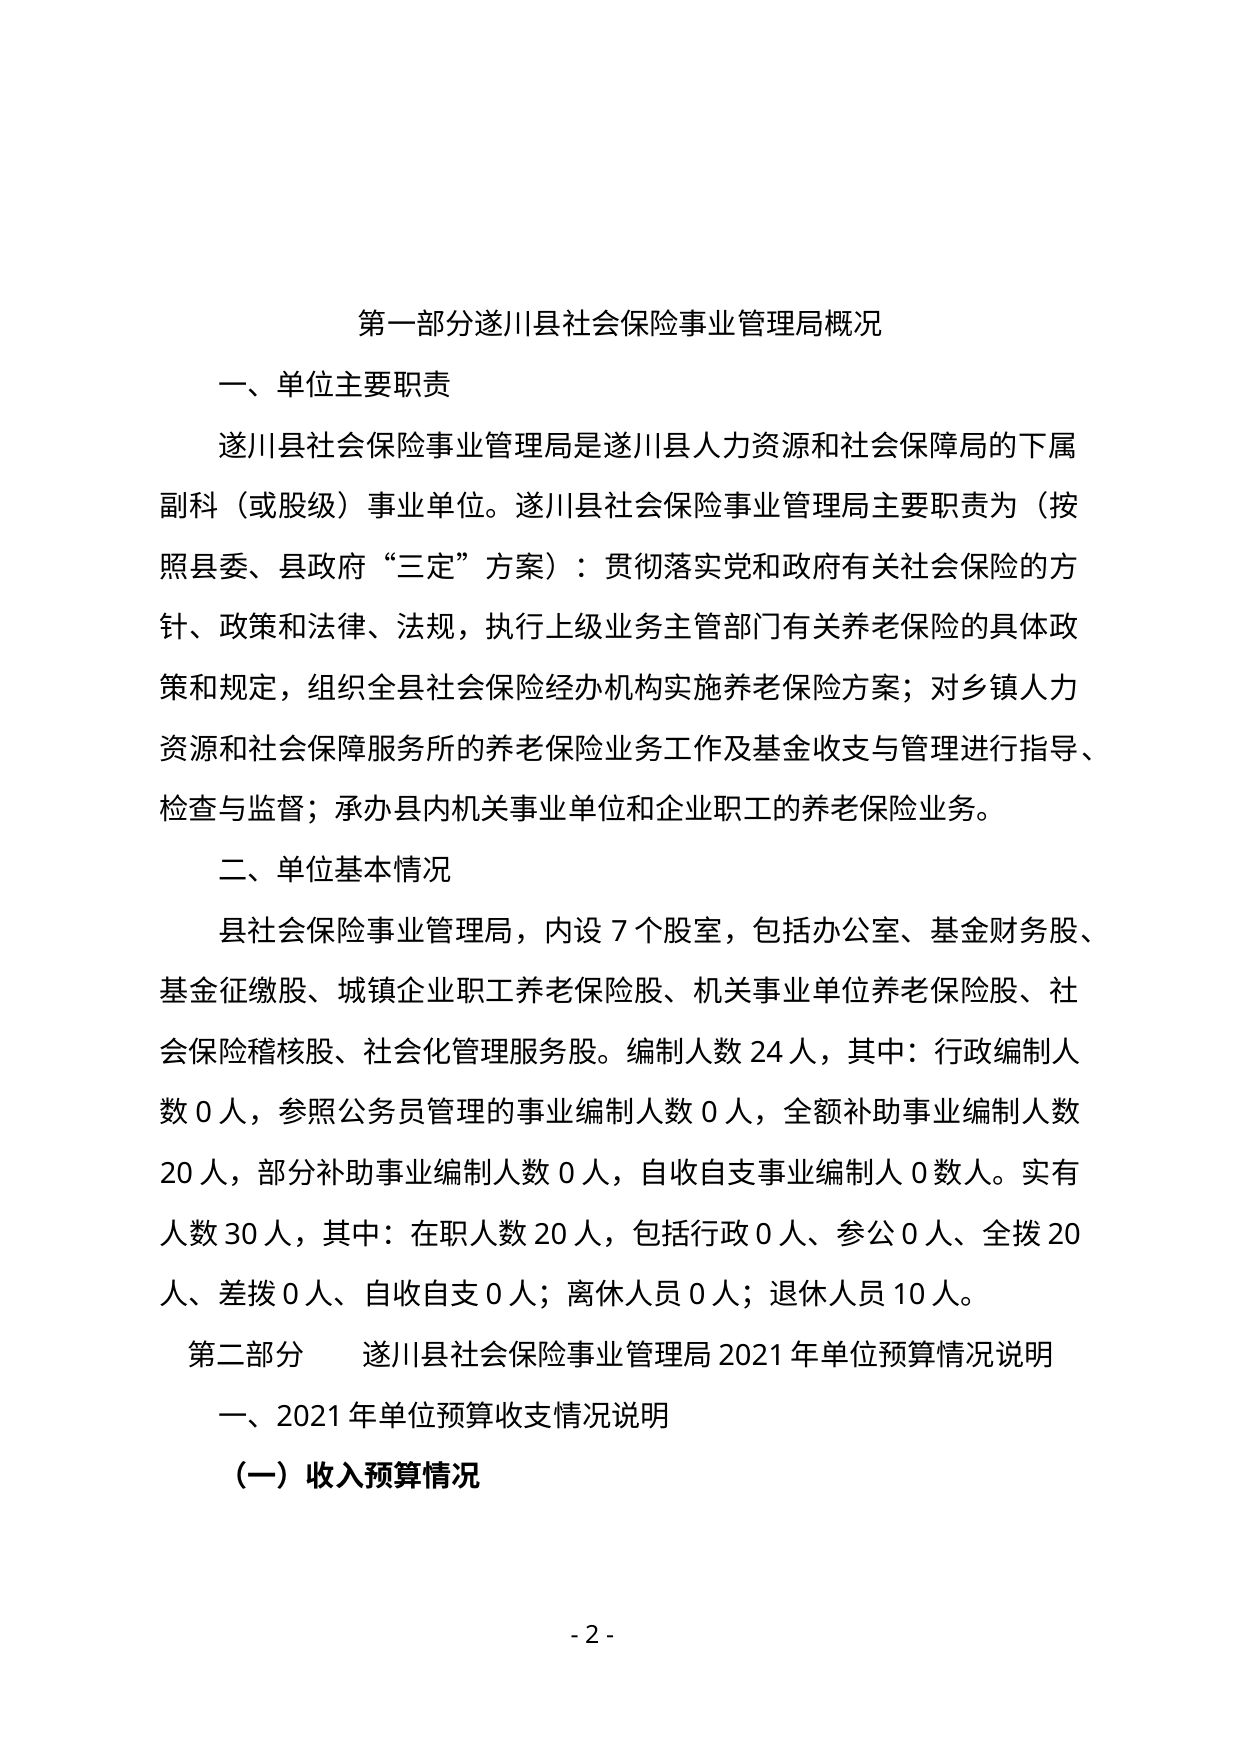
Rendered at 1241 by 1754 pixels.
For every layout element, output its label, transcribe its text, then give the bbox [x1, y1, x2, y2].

text 一、2021年单位预算收支情况说明 [159, 1383, 1081, 1444]
text 县社会保险事业管理局，内设7个股室，包括办公室、基金财务股、基金征缴股、城镇企业职工养老保险股、机关事业单位养老保险股、社会保险稽核股、社会化管理服务股。编制人数24人，其中：行政编制人数0人，参照公务员管理的事业编制人数0人，全额补助事业编制人数20人，部分补助事业编制人数0人，自收自支事业编制人0数人。实有人数30人，其中：在职人数20人，包括行政0人、参公0人、全拨20人、差拨0人、自收自支0人；离休人员0人；退休人员10人。 [159, 898, 1081, 1322]
text 一、单位主要职责 [159, 352, 1081, 413]
text 第一部分遂川县社会保险事业管理局概况 [159, 292, 1081, 352]
text 二、单位基本情况 [159, 837, 1081, 898]
text （一）收入预算情况 [159, 1444, 1081, 1504]
text 遂川县社会保险事业管理局是遂川县人力资源和社会保障局的下属副科（或股级）事业单位。遂川县社会保险事业管理局主要职责为（按照县委、县政府“三定”方案）：贯彻落实党和政府有关社会保险的方针、政策和法律、法规，执行上级业务主管部门有关养老保险的具体政策和规定，组织全县社会保险经办机构实施养老保险方案；对乡镇人力资源和社会保障服务所的养老保险业务工作及基金收支与管理进行指导、检查与监督；承办县内机关事业单位和企业职工的养老保险业务。 [159, 413, 1081, 837]
text 第二部分 遂川县社会保险事业管理局2021年单位预算情况说明 [159, 1322, 1081, 1383]
